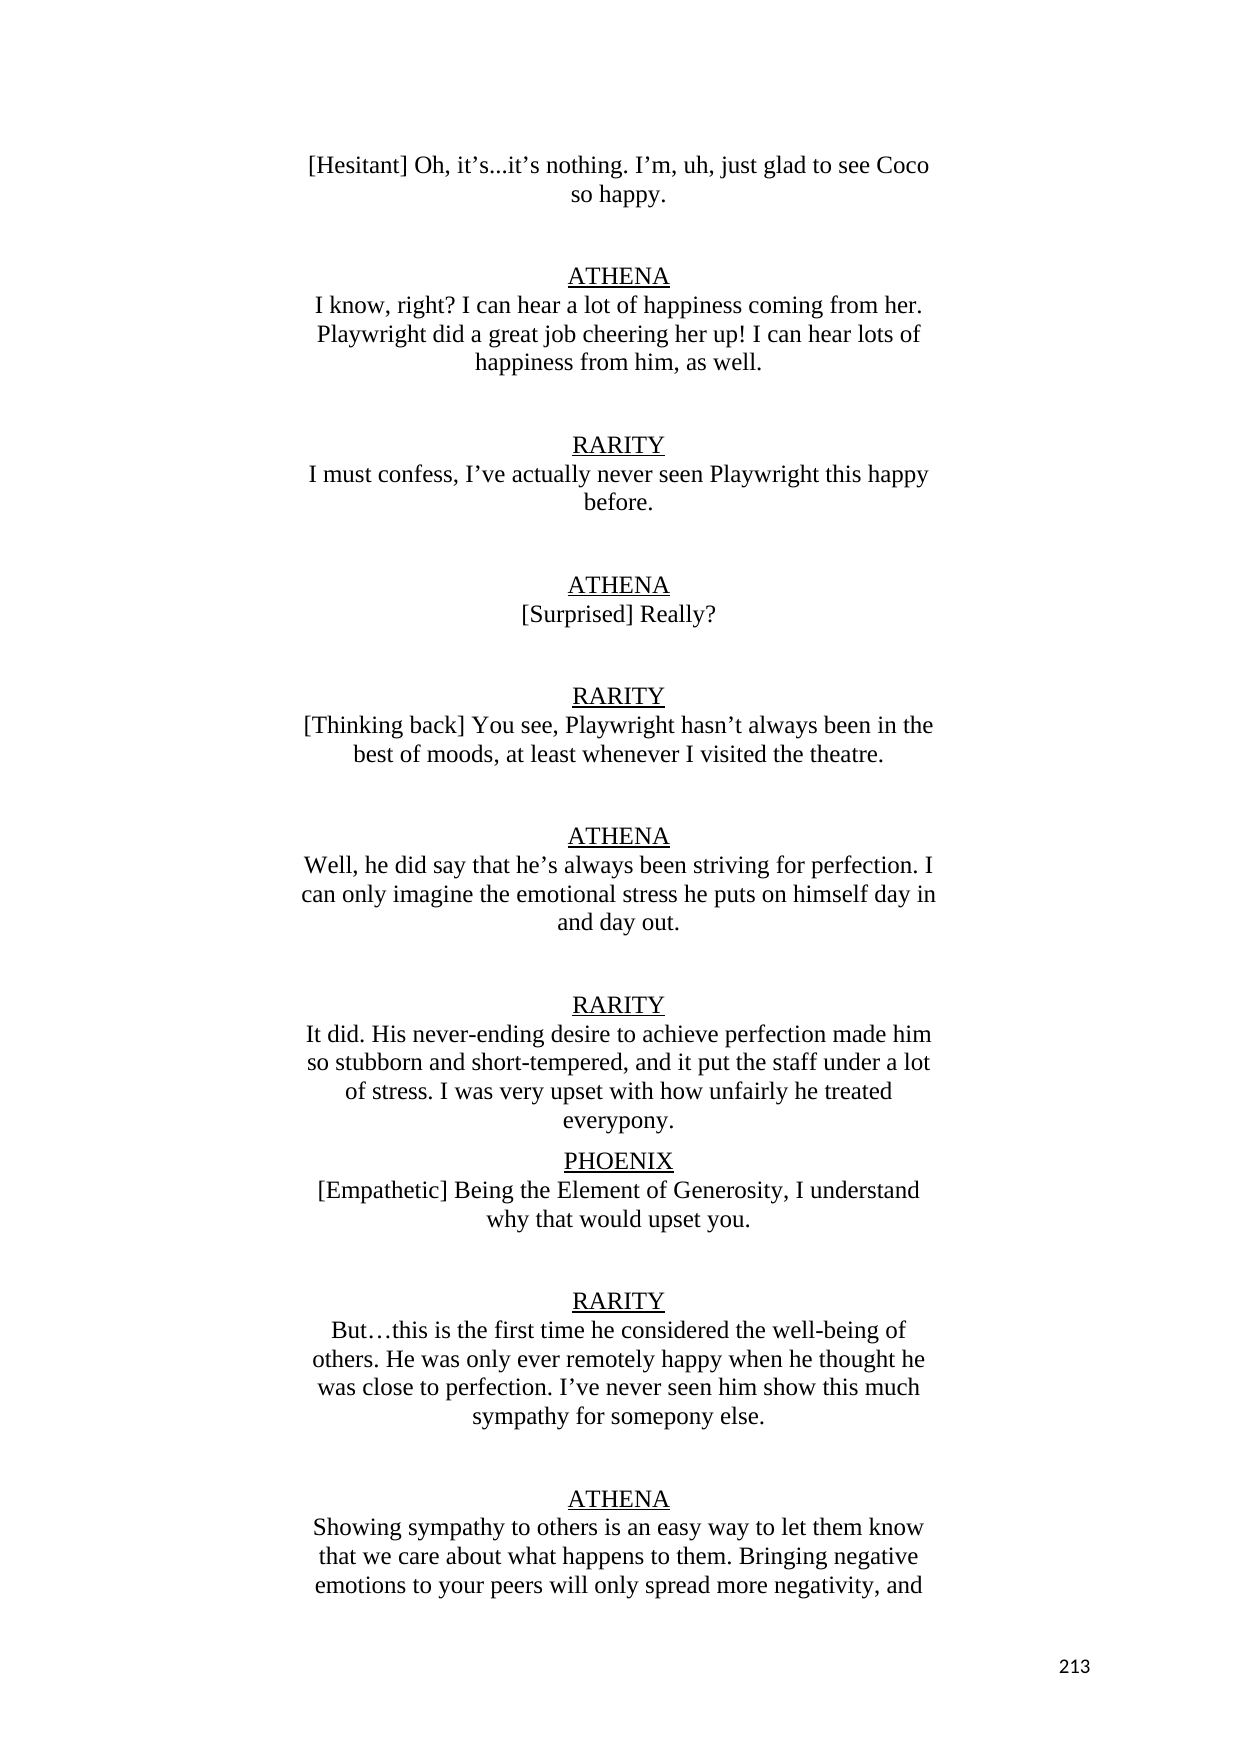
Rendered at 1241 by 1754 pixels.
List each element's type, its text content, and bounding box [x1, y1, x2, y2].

text RARITY I must confess, I’ve actually never seen Playwright this happy before. [300, 430, 937, 516]
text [300, 150, 937, 207]
text PHOENIX [Empathetic] Being the Element of Generosity, I understand why that would upset you. [300, 1146, 937, 1232]
text ATHENA Well, he did say that he’s always been striving for perfection. I can only imagine the emotional stress he puts on himself day in and day out. [300, 821, 937, 936]
text ATHENA I know, right? I can hear a lot of happiness coming from her. Playwright did a great job cheering her up! I can hear lots of happiness from him, as well. [300, 261, 937, 376]
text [300, 1484, 937, 1599]
text RARITY It did. His never-ending desire to achieve perfection made him so stubborn and short-tempered, and it put the staff under a lot of stress. I was very upset with how unfairly he treated everypony. [300, 990, 937, 1134]
text RARITY [Thinking back] You see, Playwright hasn’t always been in the best of moods, at least whenever I visited the theatre. [300, 681, 937, 767]
text RARITY But…this is the first time he considered the well-being of others. He was only ever remotely happy when he thought he was close to perfection. I’ve never seen him show this much sympathy for somepony else. [300, 1286, 937, 1430]
text ATHENA [Surprised] Really? [300, 570, 937, 627]
